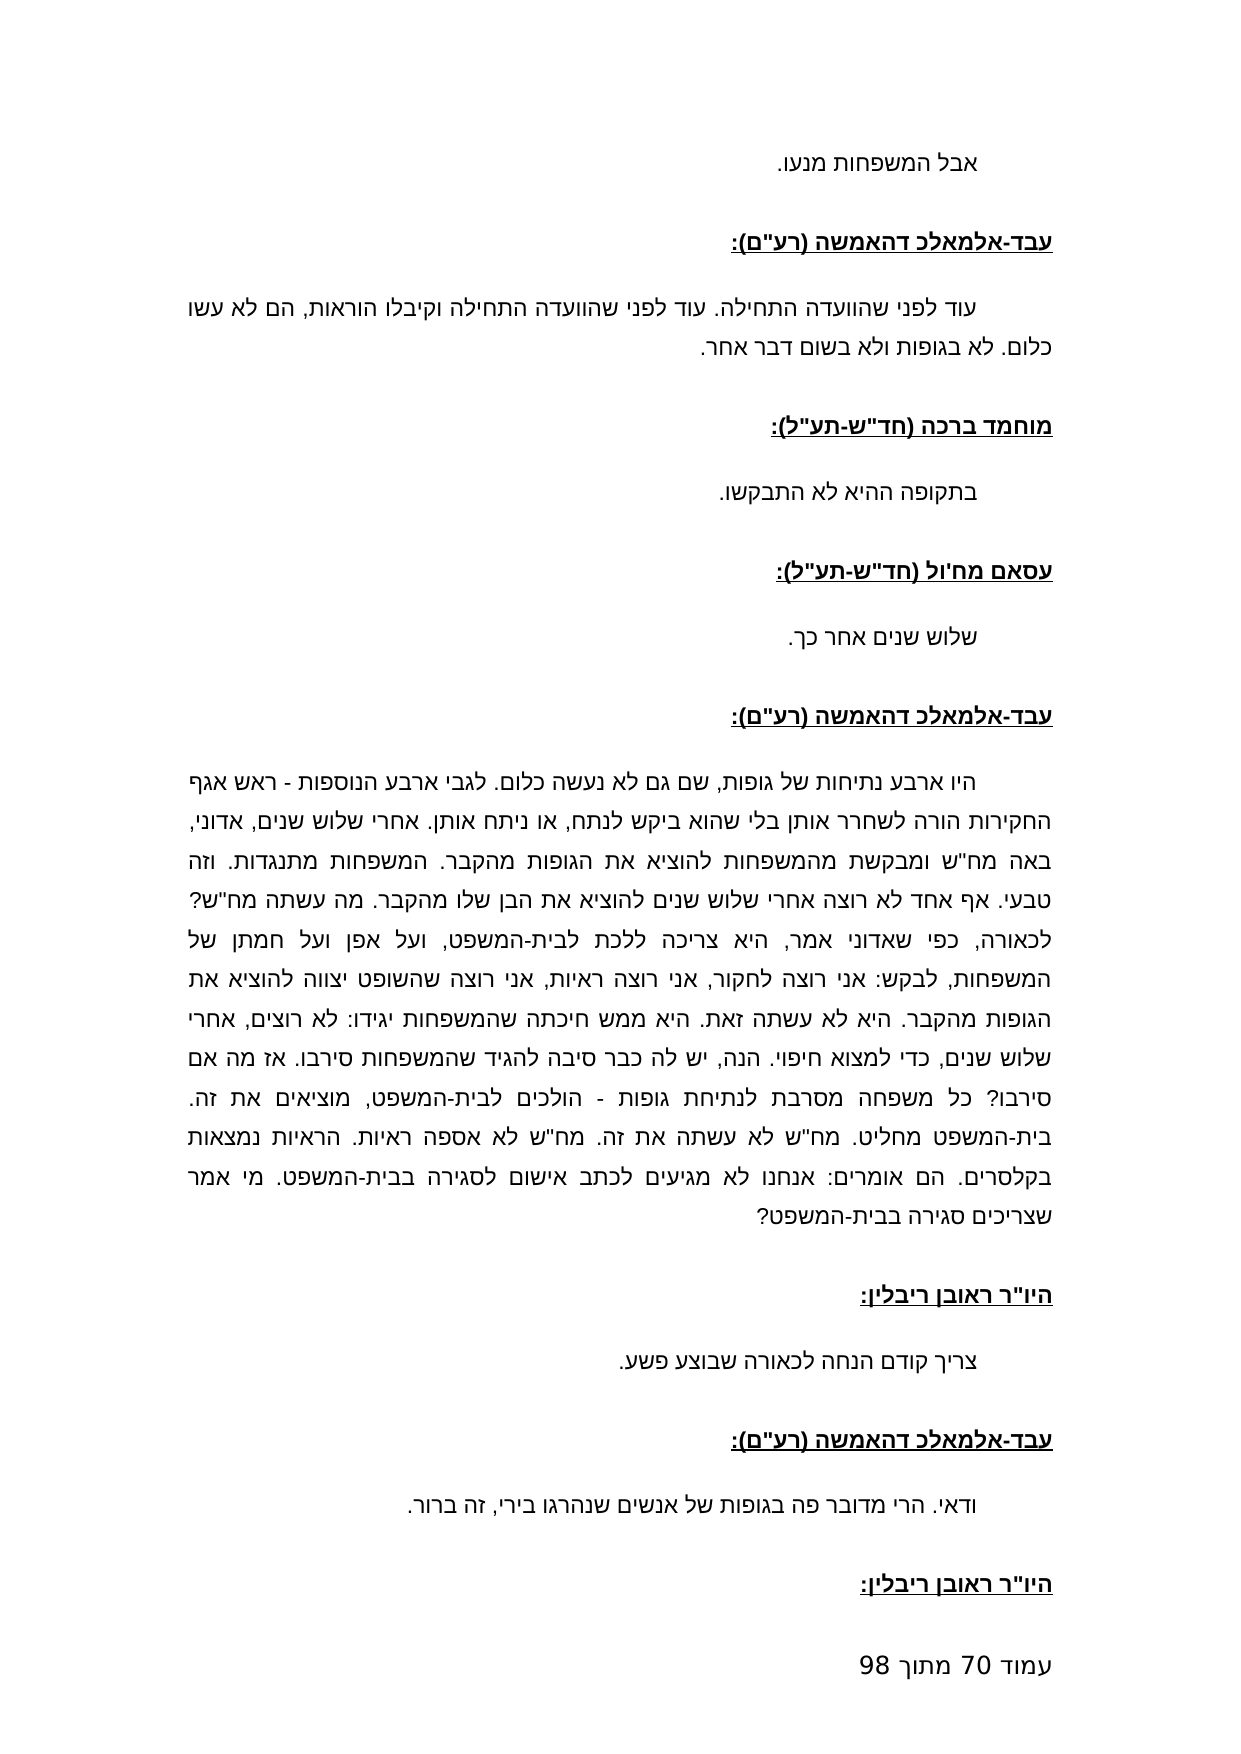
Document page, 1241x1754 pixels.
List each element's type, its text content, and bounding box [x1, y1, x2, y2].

text צריך קודם הנחה לכאורה שבוצע פשע. [187, 1348, 1053, 1374]
text עבד-אלמאלכ דהאמשה (רע"ם): [187, 703, 1053, 729]
text היו"ר ראובן ריבלין: [187, 1282, 1053, 1308]
text ודאי. הרי מדובר פה בגופות של אנשים שנהרגו בירי, זה ברור. [187, 1492, 1053, 1519]
text עוד לפני שהוועדה התחילה. עוד לפני שהוועדה התחילה וקיבלו הוראות, הם לא עשו כלום. לא בגופות ולא בשום דבר אחר. [187, 295, 1053, 361]
text היו ארבע נתיחות של גופות, שם גם לא נעשה כלום. לגבי ארבע הנוספות - ראש אגף החקירות הורה לשחרר אותן בלי שהוא ביקש לנתח, או ניתח אותן. אחרי שלוש שנים, אדוני, באה מח"ש ומבקשת מהמשפחות להוציא את הגופות מהקבר. המשפחות מתנגדות. וזה טבעי. אף אחד לא רוצה אחרי שלוש שנים להוציא את הבן שלו מהקבר. מה עשתה מח"ש? לכאורה, כפי שאדוני אמר, היא צריכה ללכת לבית-המשפט, ועל אפן ועל חמתן של המשפחות, לבקש: אני רוצה לחקור, אני רוצה ראיות, אני רוצה שהשופט יצווה להוציא את הגופות מהקבר. היא לא עשתה זאת. היא ממש חיכתה שהמשפחות יגידו: לא רוצים, אחרי שלוש שנים, כדי למצוא חיפוי. הנה, יש לה כבר סיבה להגיד שהמשפחות סירבו. אז מה אם סירבו? כל משפחה מסרבת לנתיחת גופות - הולכים לבית-המשפט, מוציאים את זה. בית-המשפט מחליט. מח"ש לא עשתה את זה. מח"ש לא אספה ראיות. הראיות נמצאות בקלסרים. הם אומרים: אנחנו לא מגיעים לכתב אישום לסגירה בבית-המשפט. מי אמר שצריכים סגירה בבית-המשפט? [187, 769, 1053, 1229]
text היו"ר ראובן ריבלין: [187, 1571, 1053, 1598]
text שלוש שנים אחר כך. [187, 624, 1053, 650]
text מוחמד ברכה (חד"ש-תע"ל): [187, 413, 1053, 439]
text עבד-אלמאלכ דהאמשה (רע"ם): [187, 1427, 1053, 1453]
text עבד-אלמאלכ דהאמשה (רע"ם): [187, 229, 1053, 255]
text בתקופה ההיא לא התבקשו. [187, 479, 1053, 505]
text אבל המשפחות מנעו. [187, 150, 1053, 176]
text עסאם מח'ול (חד"ש-תע"ל): [187, 558, 1053, 584]
